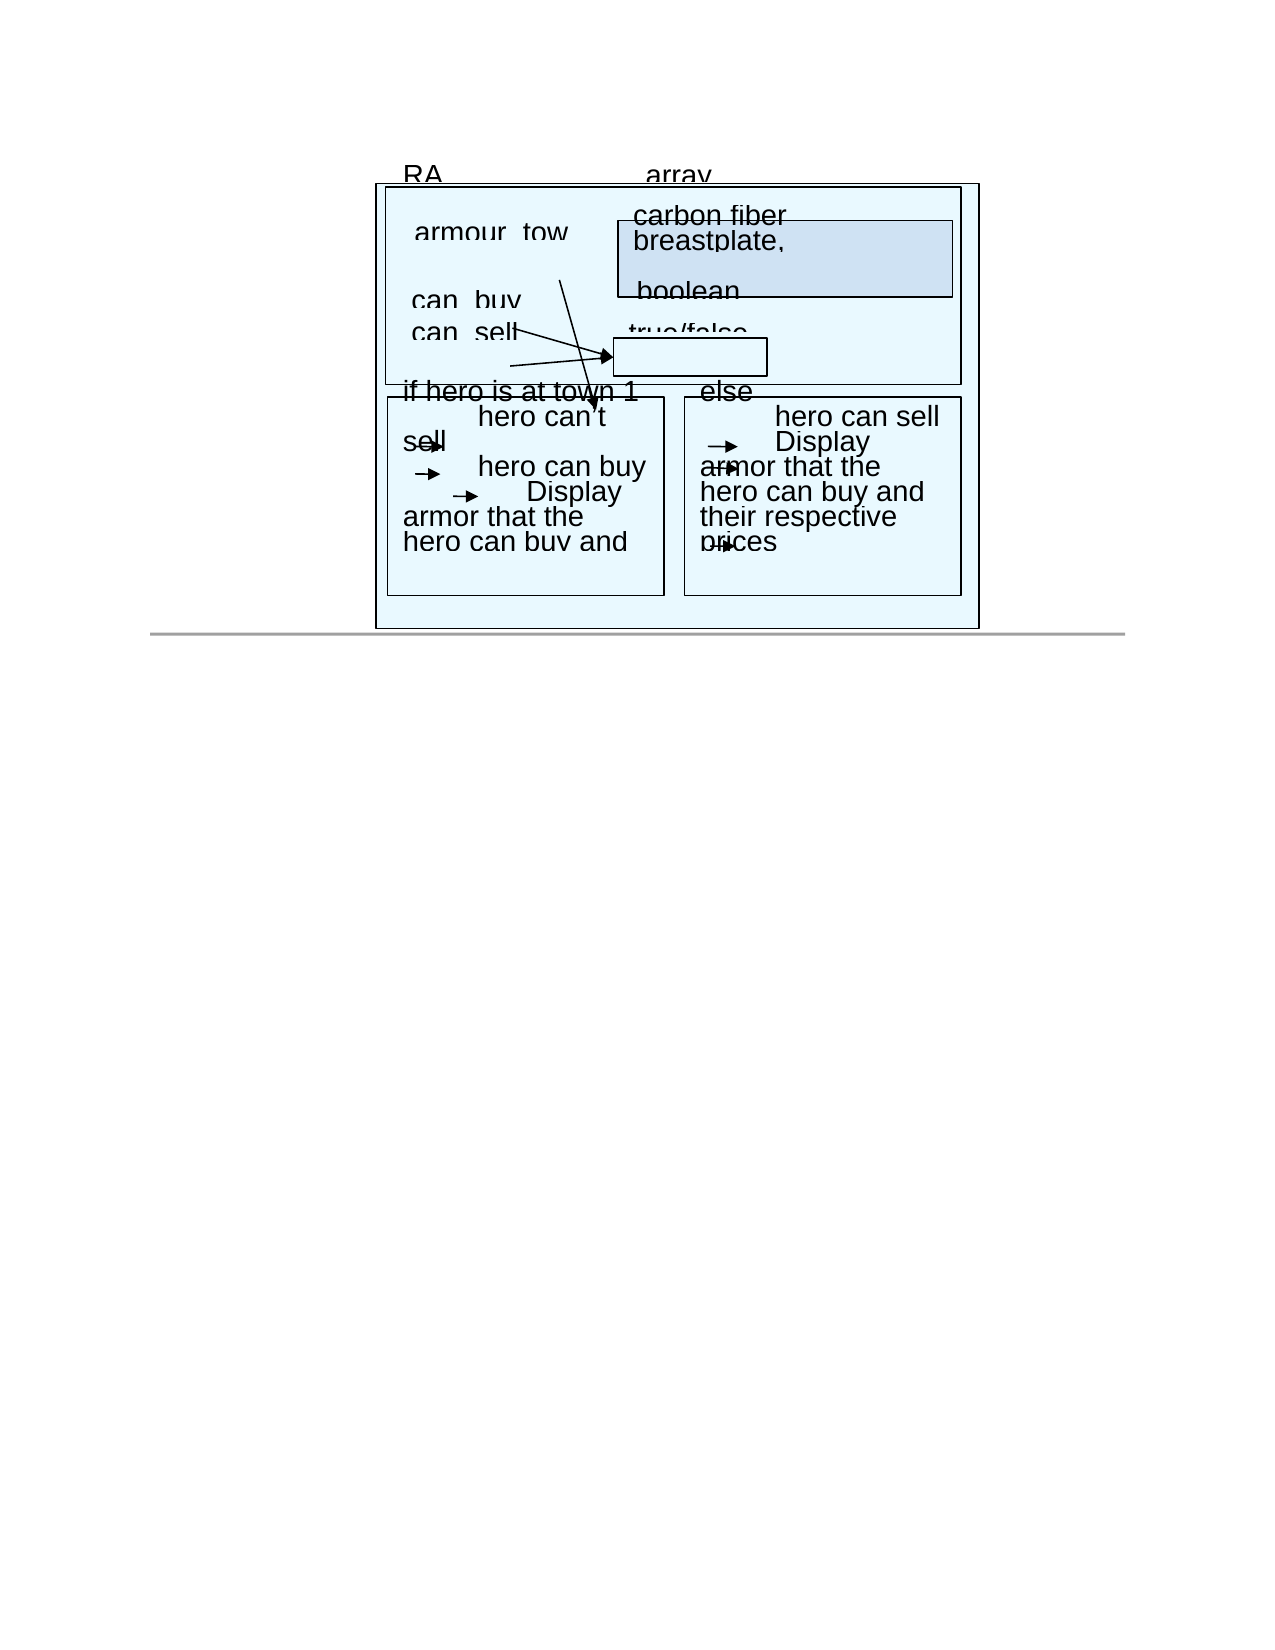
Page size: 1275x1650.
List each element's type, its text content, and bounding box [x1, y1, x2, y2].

list Using a nested Conditional Statement If the hero is in Town 2, then allow the hero to buy armor but not sell. Otherwise, the hero can sell armor but cannot buy. Create an array of armor options available in Town 2. He could also trade some of his loot based on the value of the loot he has. [337, 150, 1125, 629]
